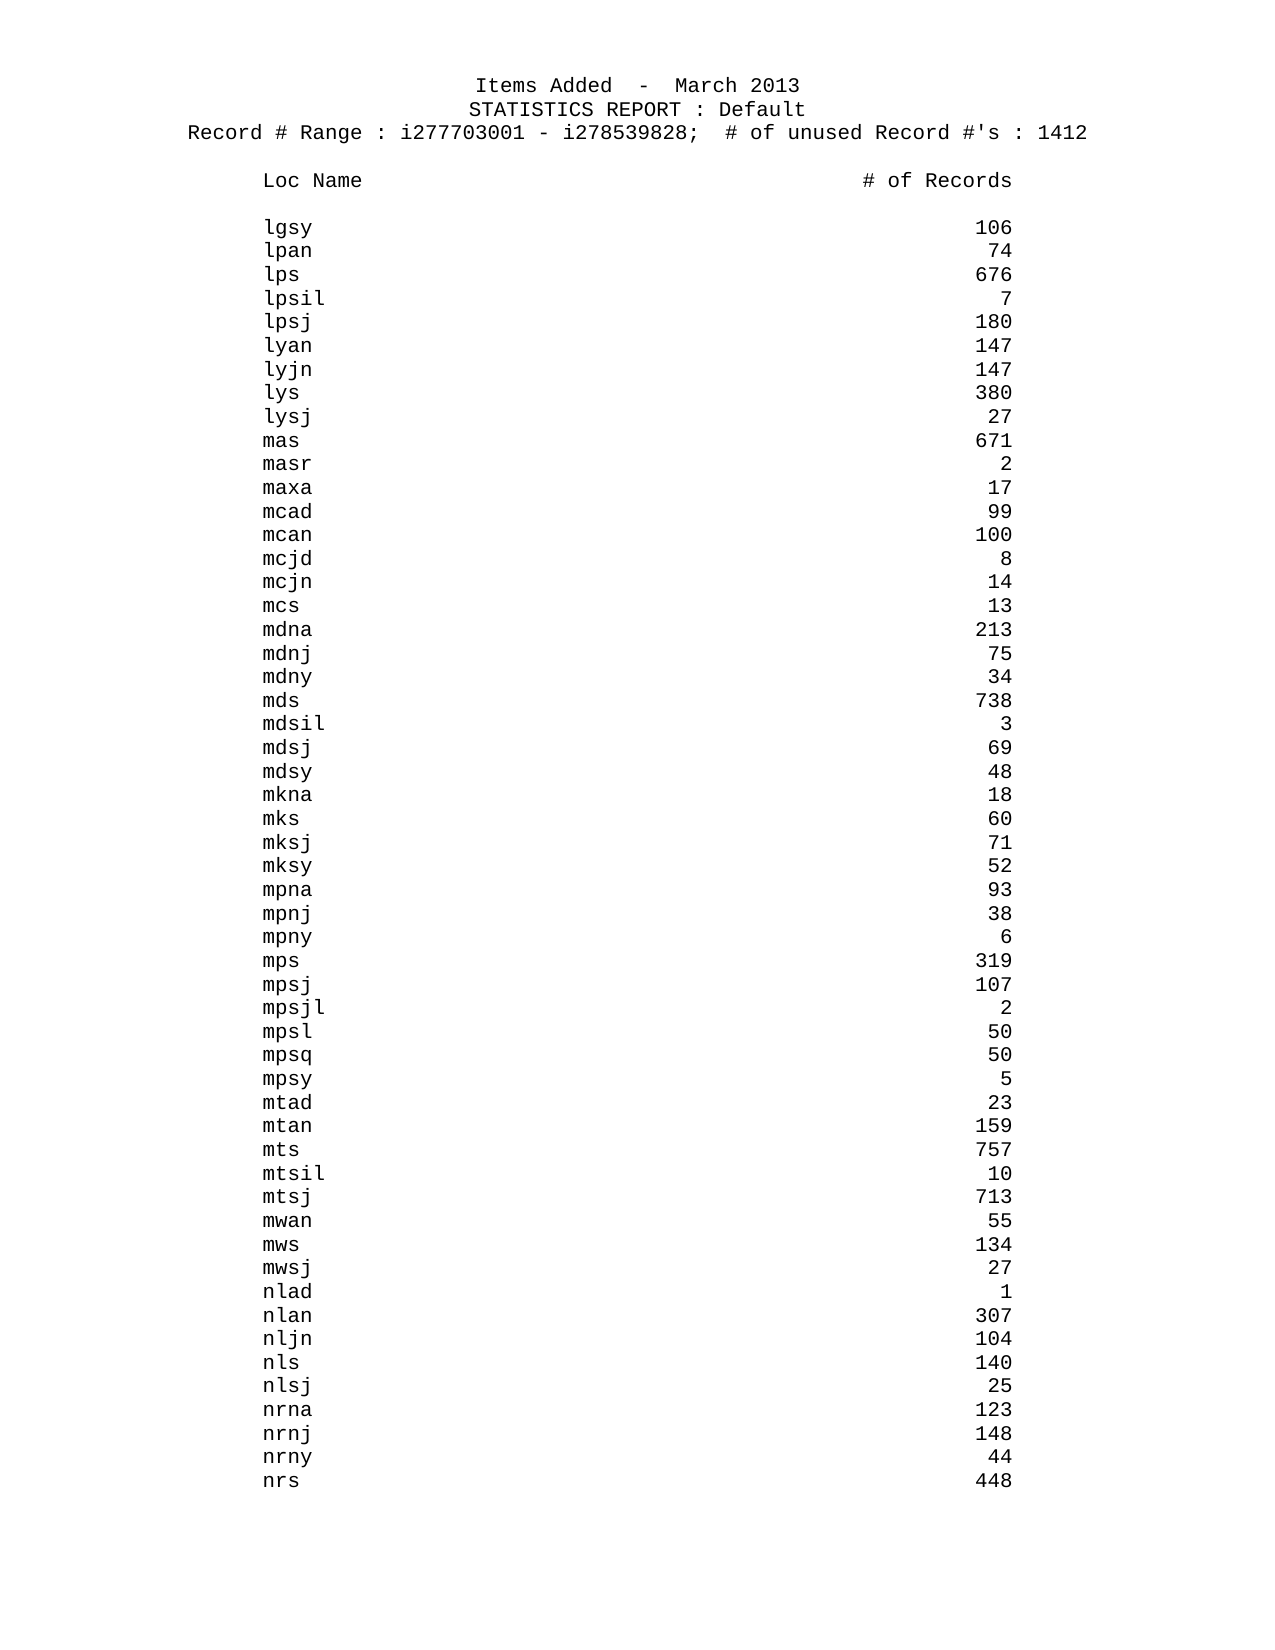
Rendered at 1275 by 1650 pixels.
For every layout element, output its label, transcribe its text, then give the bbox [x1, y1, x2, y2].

text nls 140 [75, 1352, 1200, 1376]
text mtsil 10 [75, 1163, 1200, 1186]
text lgsy 106 [75, 217, 1200, 241]
text nlad 1 [75, 1281, 1200, 1304]
text mpny 6 [75, 926, 1200, 950]
text Loc Name # of Records [75, 169, 1200, 193]
text mkna 18 [75, 784, 1200, 808]
text lps 676 [75, 264, 1200, 288]
text mtan 159 [75, 1115, 1200, 1139]
text mksj 71 [75, 832, 1200, 855]
text mpsl 50 [75, 1021, 1200, 1044]
text mpsjl 2 [75, 997, 1200, 1021]
text mpsq 50 [75, 1044, 1200, 1068]
text mcs 13 [75, 595, 1200, 619]
text mwan 55 [75, 1210, 1200, 1234]
text mdsy 48 [75, 761, 1200, 784]
text nrs 448 [75, 1470, 1200, 1494]
text mtsj 713 [75, 1186, 1200, 1210]
text masr 2 [75, 453, 1200, 477]
text mts 757 [75, 1139, 1200, 1163]
text lpsil 7 [75, 288, 1200, 311]
text lysj 27 [75, 406, 1200, 430]
text mdny 34 [75, 666, 1200, 690]
text Items Added - March 2013 [75, 75, 1200, 99]
text mtad 23 [75, 1092, 1200, 1115]
text nrnj 148 [75, 1423, 1200, 1446]
text mdsj 69 [75, 737, 1200, 761]
text lys 380 [75, 382, 1200, 406]
text mcad 99 [75, 501, 1200, 524]
text Record # Range : i277703001 - i278539828; # of unused Record #'s : 1412 [75, 122, 1200, 146]
text mcjn 14 [75, 572, 1200, 595]
text mpnj 38 [75, 903, 1200, 926]
text mds 738 [75, 690, 1200, 713]
text mcan 100 [75, 524, 1200, 548]
text mdna 213 [75, 619, 1200, 642]
text mdnj 75 [75, 642, 1200, 666]
text mas 671 [75, 430, 1200, 453]
text lyjn 147 [75, 359, 1200, 382]
text nrna 123 [75, 1399, 1200, 1423]
text lpan 74 [75, 241, 1200, 264]
text mws 134 [75, 1234, 1200, 1257]
text mpna 93 [75, 879, 1200, 903]
text STATISTICS REPORT : Default [75, 99, 1200, 122]
text nrny 44 [75, 1446, 1200, 1470]
text mdsil 3 [75, 713, 1200, 737]
text mpsy 5 [75, 1068, 1200, 1092]
text lyan 147 [75, 335, 1200, 359]
text nlsj 25 [75, 1376, 1200, 1399]
text mksy 52 [75, 855, 1200, 879]
text nlan 307 [75, 1304, 1200, 1328]
text lpsj 180 [75, 311, 1200, 335]
text mwsj 27 [75, 1257, 1200, 1281]
text mcjd 8 [75, 548, 1200, 572]
text mps 319 [75, 950, 1200, 973]
text maxa 17 [75, 477, 1200, 501]
text mks 60 [75, 808, 1200, 832]
text nljn 104 [75, 1328, 1200, 1352]
text mpsj 107 [75, 973, 1200, 997]
